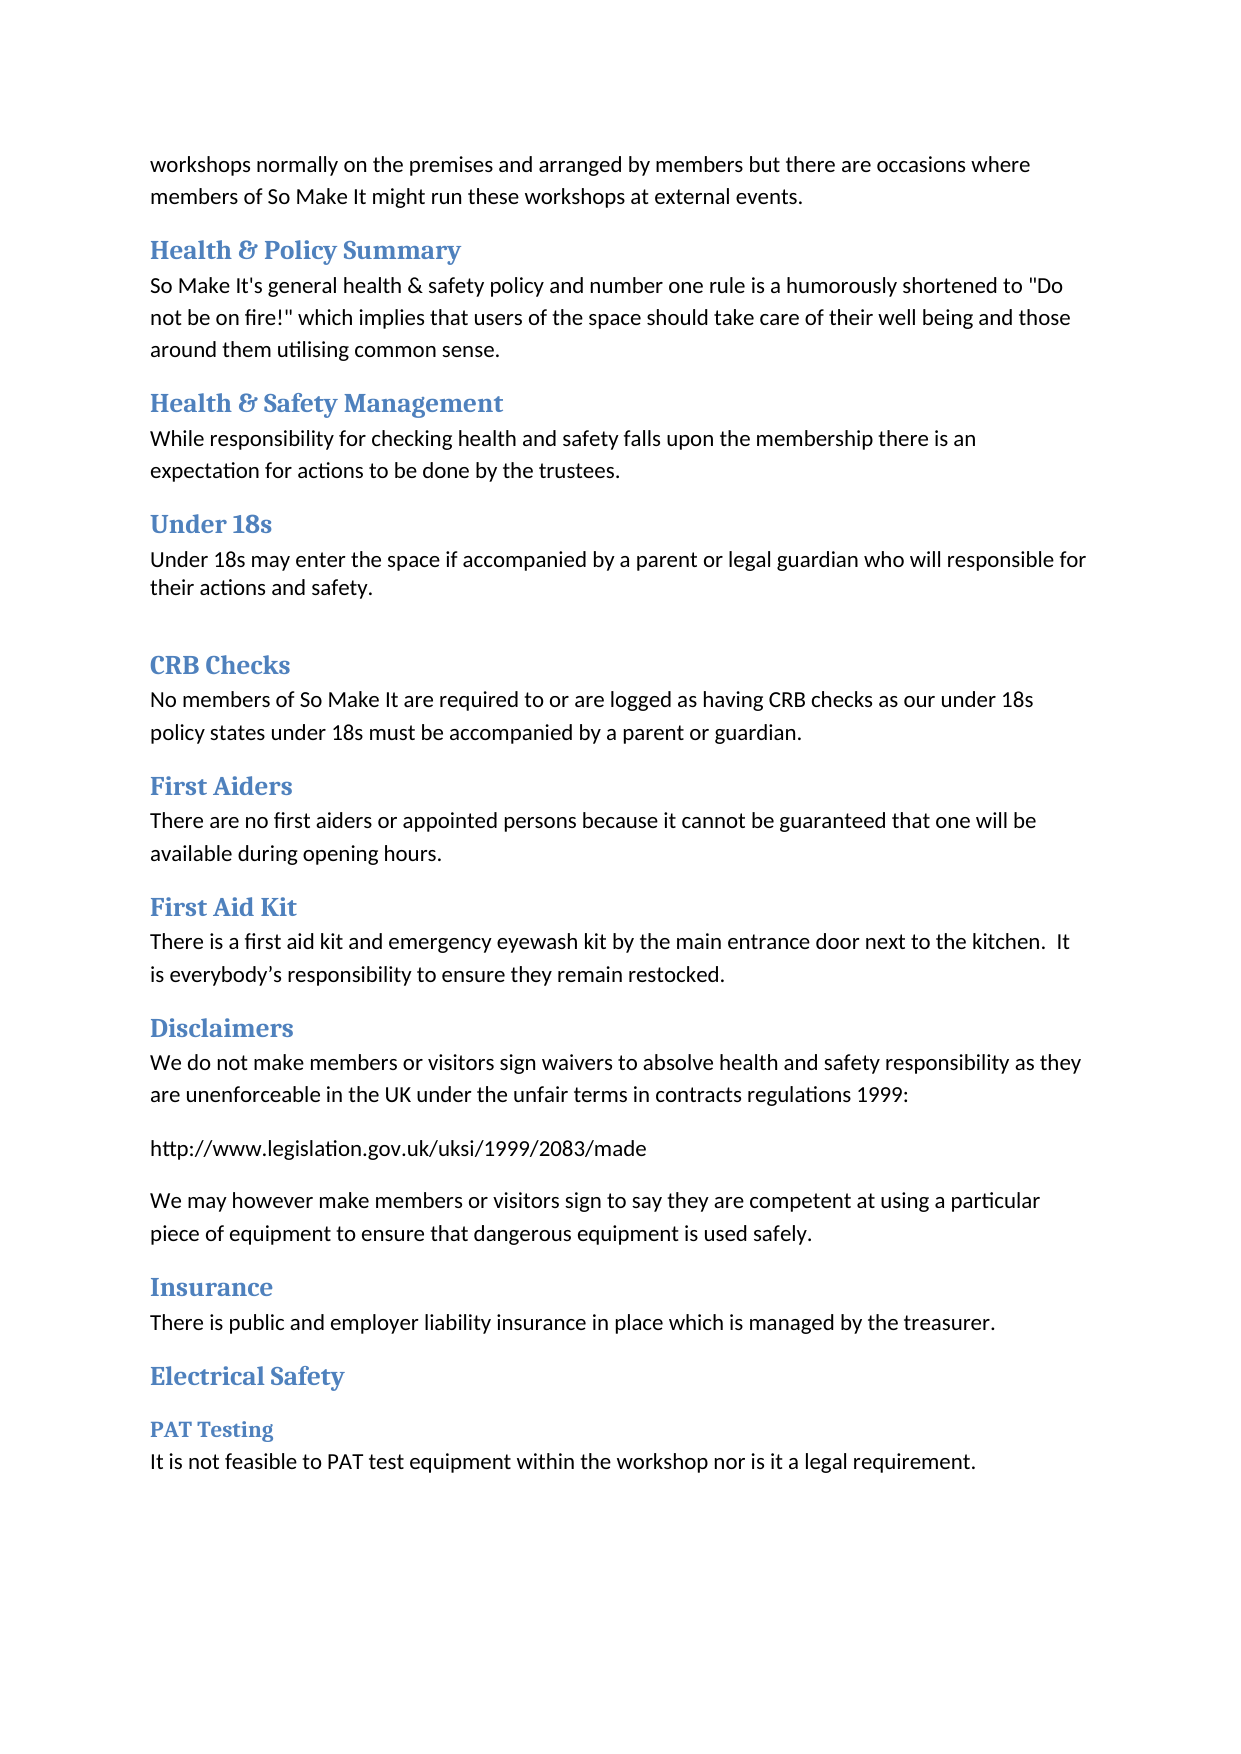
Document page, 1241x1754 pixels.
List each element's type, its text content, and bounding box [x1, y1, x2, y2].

subtitle Electrical Safety [150, 1361, 1090, 1392]
text http://www.legislation.gov.uk/uksi/1999/2083/made [150, 1134, 1090, 1162]
subtitle Under 18s [150, 509, 1090, 540]
text We may however make members or visitors sign to say they are competent at using a particular piece of equipment to ensure that dangerous equipment is used safely. [150, 1187, 1090, 1247]
subtitle Health & Policy Summary [150, 235, 1090, 266]
subtitle Disclaimers [150, 1013, 1090, 1044]
text There are no first aiders or appointed persons because it cannot be guaranteed that one will be available during opening hours. [150, 807, 1090, 867]
subtitle Health & Safety Management [150, 388, 1090, 419]
text There is a first aid kit and emergency eyewash kit by the main entrance door next to the kitchen. It is everybody’s responsibility to ensure they remain restocked. [150, 927, 1090, 988]
text It is not feasible to PAT test equipment within the workshop nor is it a legal requirement. [150, 1447, 1090, 1475]
text So Make It's general health & safety policy and number one rule is a humorously shortened to "Do not be on fire!" which implies that users of the space should take care of their well being and those around them utilising common sense. [150, 271, 1090, 363]
subtitle Insurance [150, 1272, 1090, 1303]
text Under 18s may enter the space if accompanied by a parent or legal guardian who will responsible for their actions and safety. [150, 545, 1090, 601]
subtitle PAT Testing [150, 1417, 1090, 1443]
text While responsibility for checking health and safety falls upon the membership there is an expectation for actions to be done by the trustees. [150, 424, 1090, 484]
text There is public and employer liability insurance in place which is managed by the treasurer. [150, 1308, 1090, 1336]
subtitle CRB Checks [150, 650, 1090, 681]
subtitle First Aid Kit [150, 892, 1090, 923]
text No members of So Make It are required to or are logged as having CRB checks as our under 18s policy states under 18s must be accompanied by a parent or guardian. [150, 686, 1090, 746]
subtitle First Aiders [150, 771, 1090, 802]
text We do not make members or visitors sign waivers to absolve health and safety responsibility as they are unenforceable in the UK under the unfair terms in contracts regulations 1999: [150, 1048, 1090, 1109]
